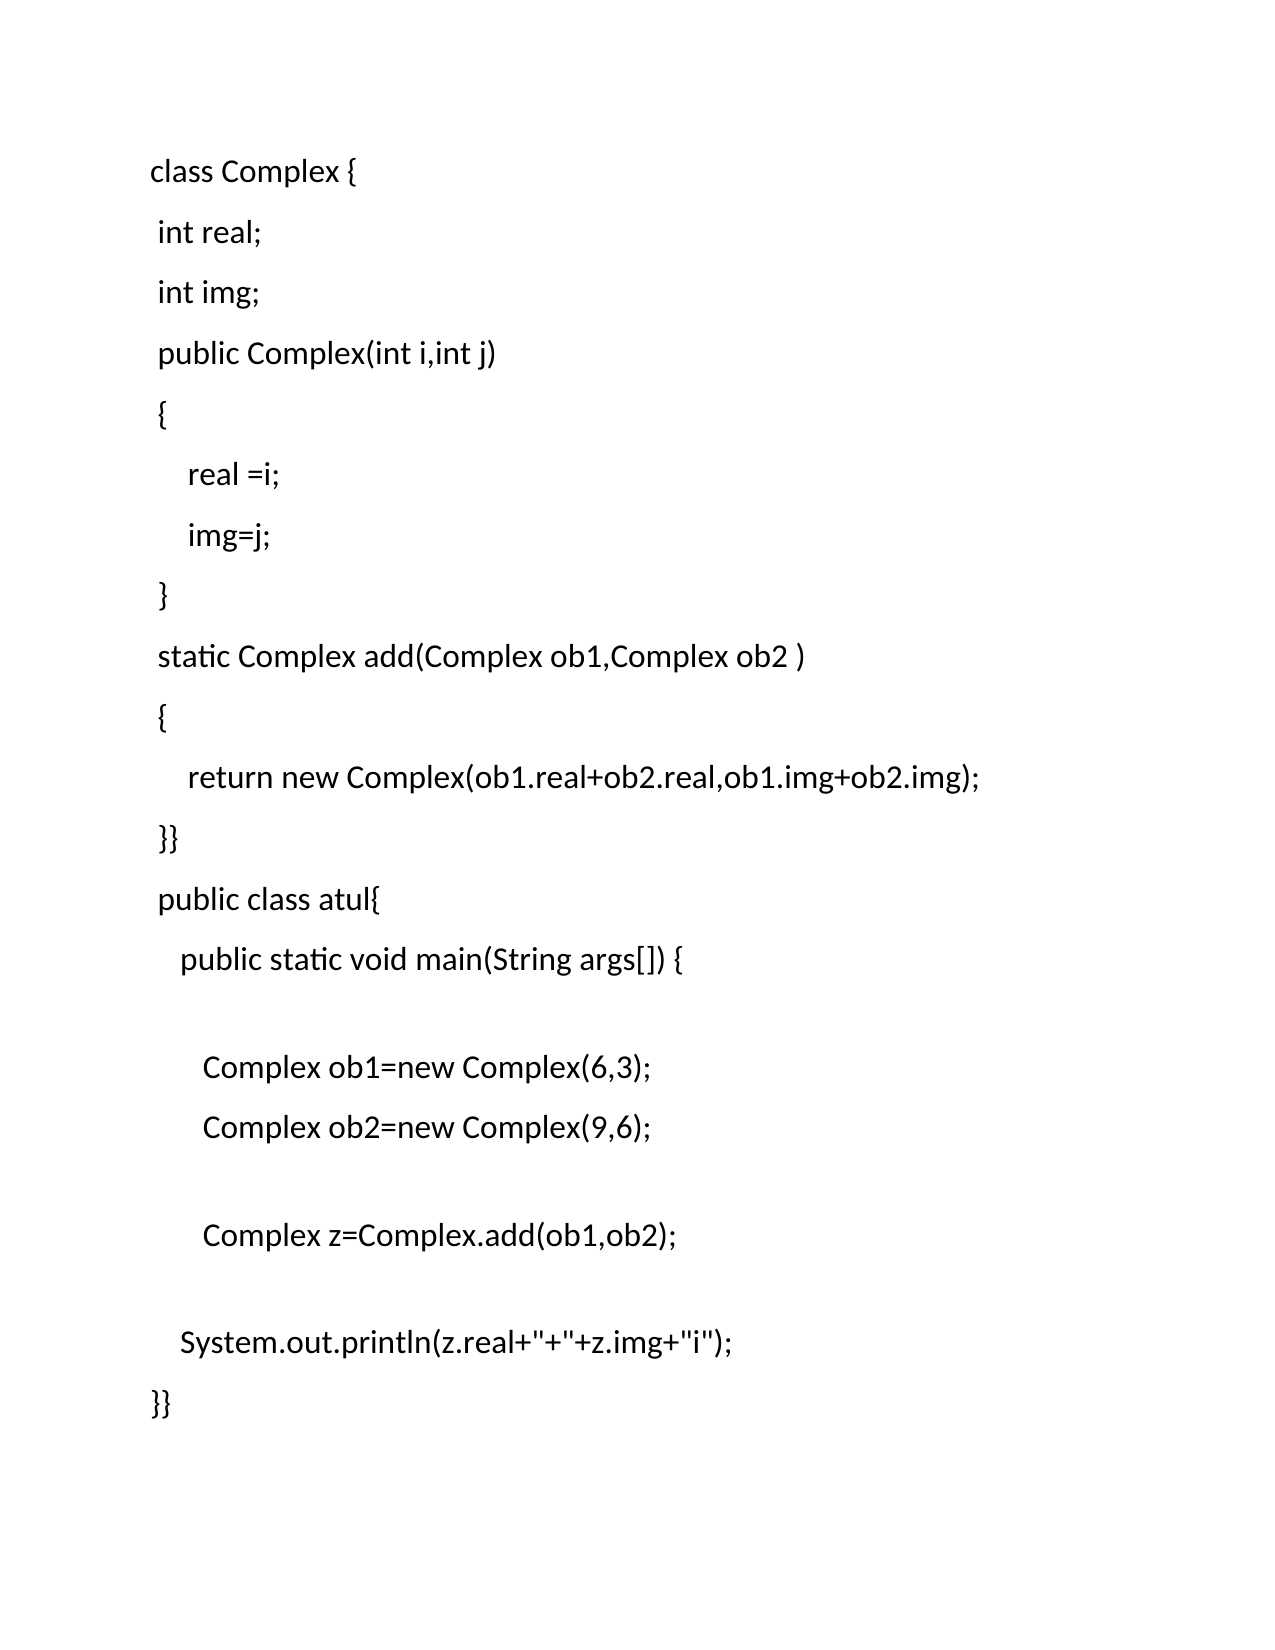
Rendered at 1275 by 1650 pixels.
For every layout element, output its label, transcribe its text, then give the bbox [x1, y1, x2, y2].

text Complex ob1=new Complex(6,3); [150, 1046, 1125, 1086]
text public Complex(int i,int j) [150, 332, 1125, 373]
text } [150, 574, 1125, 615]
text }} [150, 817, 1125, 858]
text Complex z=Complex.add(ob1,ob2); [150, 1214, 1125, 1254]
text int img; [150, 271, 1125, 312]
text real =i; [150, 453, 1125, 494]
text Complex ob2=new Complex(9,6); [150, 1106, 1125, 1147]
text { [150, 392, 1125, 433]
text return new Complex(ob1.real+ob2.real,ob1.img+ob2.img); [150, 756, 1125, 797]
text public class atul{ [150, 877, 1125, 918]
text { [150, 696, 1125, 736]
text System.out.println(z.real+"+"+z.img+"i"); [150, 1321, 1125, 1362]
text int real; [150, 211, 1125, 251]
text static Complex add(Complex ob1,Complex ob2 ) [150, 635, 1125, 676]
text class Complex { [150, 150, 1125, 191]
text img=j; [150, 514, 1125, 554]
text public static void main(String args[]) { [150, 938, 1125, 979]
text }} [150, 1382, 1125, 1423]
